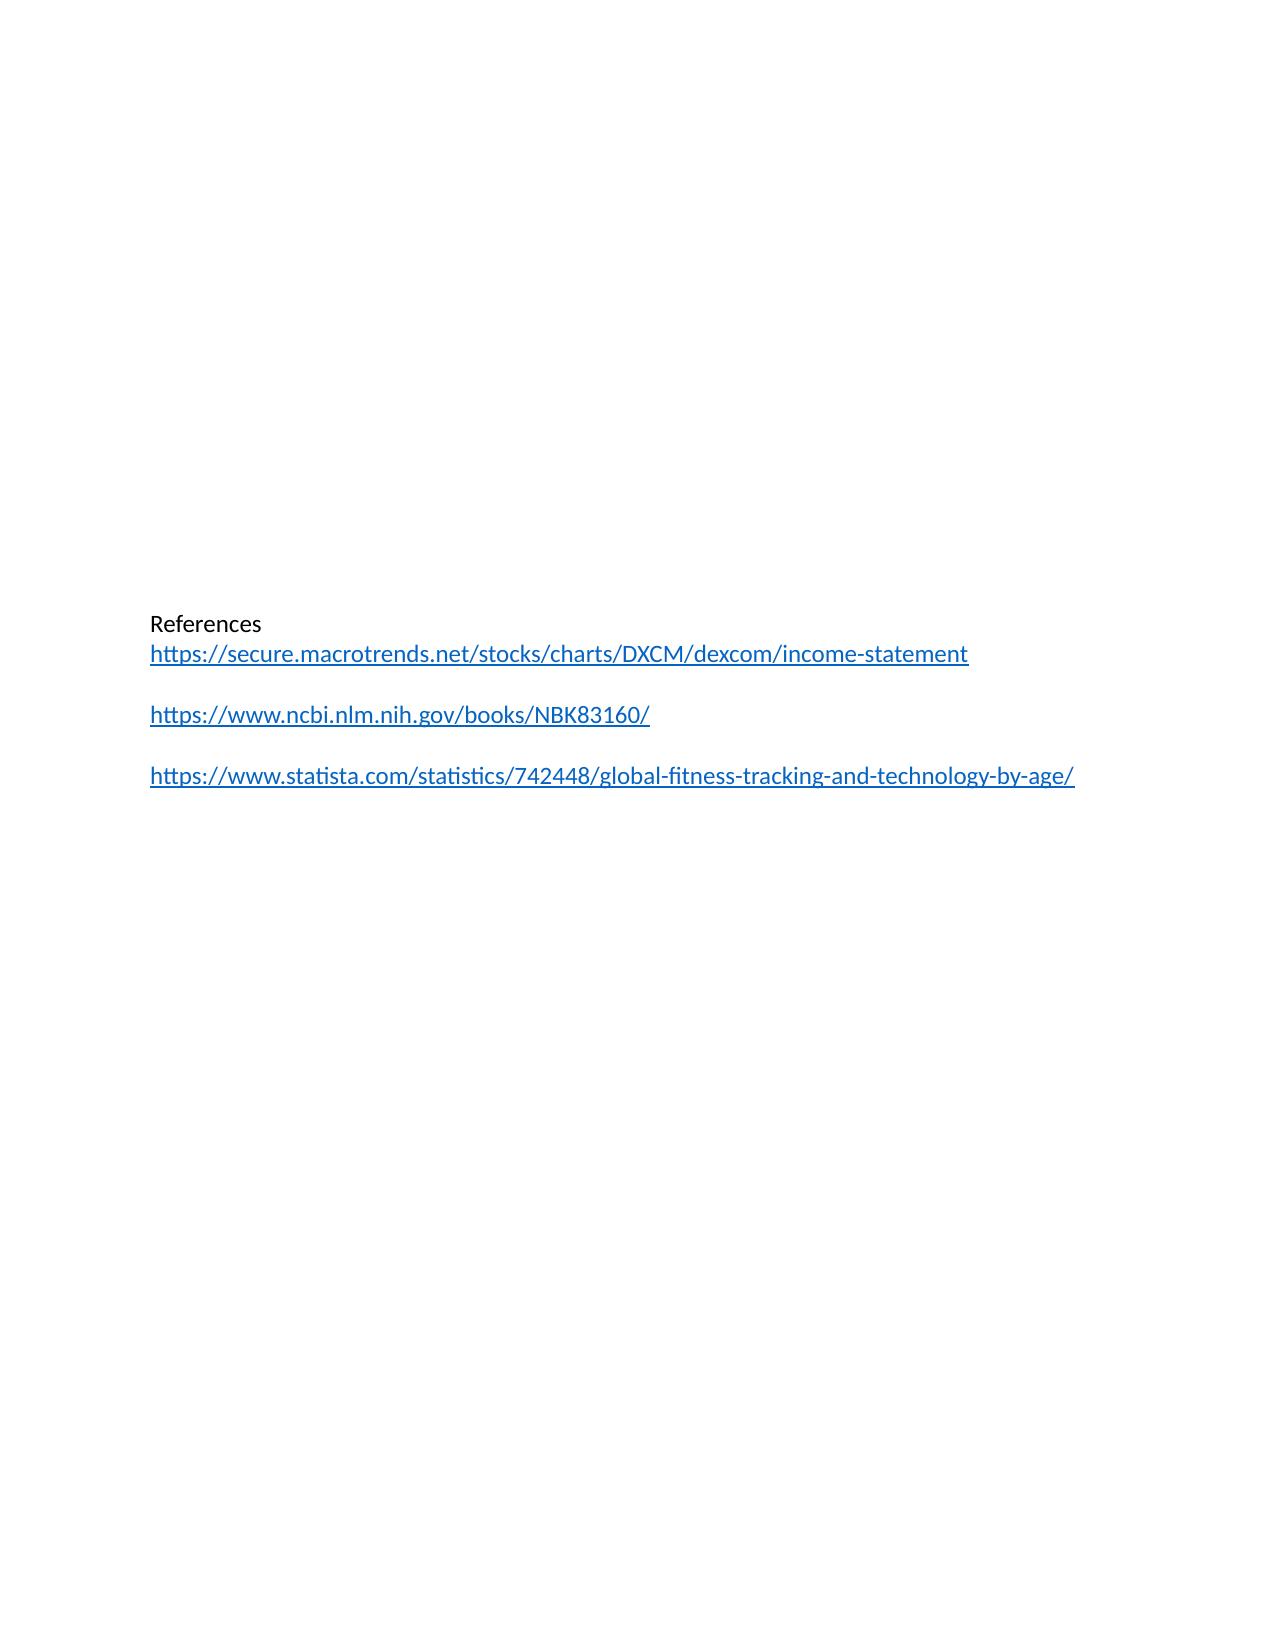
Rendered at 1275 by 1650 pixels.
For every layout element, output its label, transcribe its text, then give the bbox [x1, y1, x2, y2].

text References [150, 608, 1125, 638]
text https://www.statista.com/statistics/742448/global-fitness-tracking-and-technology-by-age/ [150, 760, 1125, 791]
text https://secure.macrotrends.net/stocks/charts/DXCM/dexcom/income-statement [150, 638, 1125, 669]
text https://www.ncbi.nlm.nih.gov/books/NBK83160/ [150, 699, 1125, 730]
